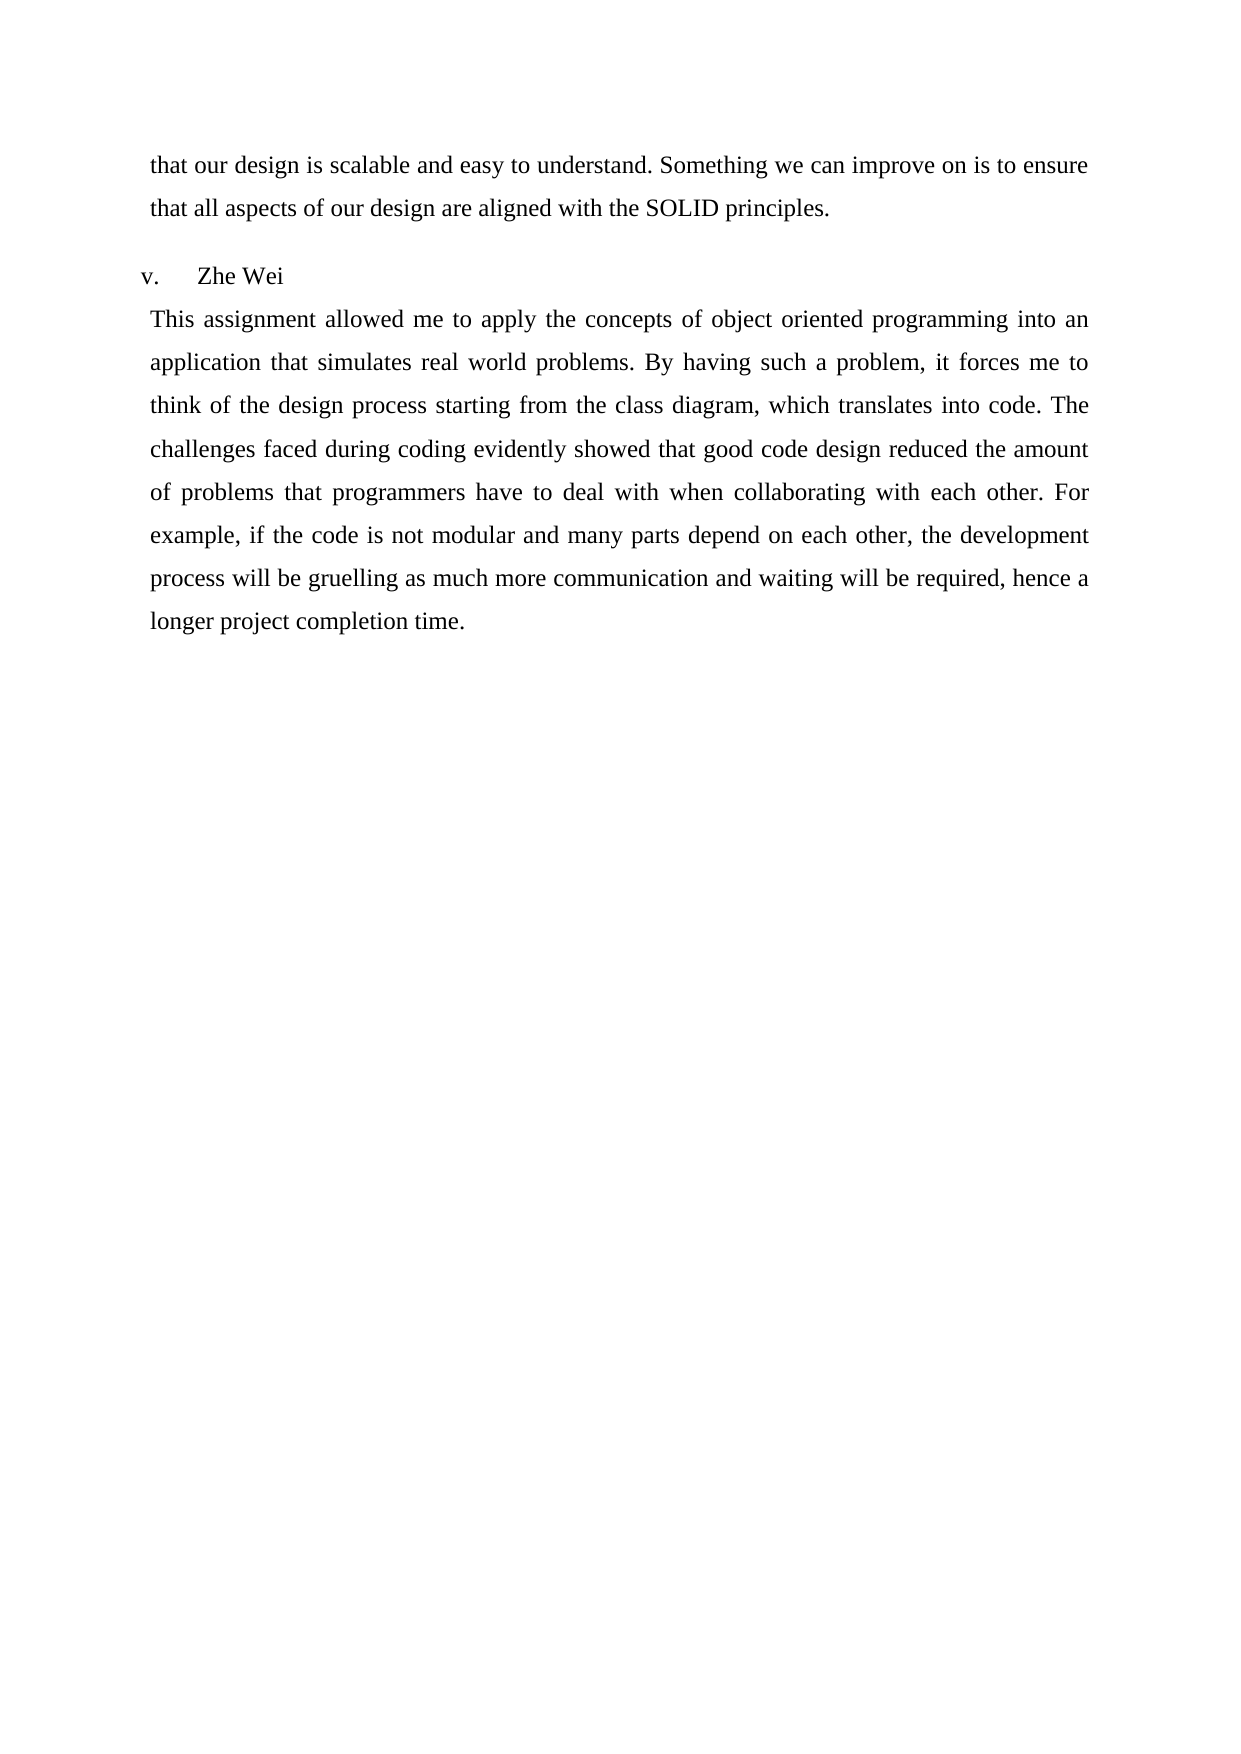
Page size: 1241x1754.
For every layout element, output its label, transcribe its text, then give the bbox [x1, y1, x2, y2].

text This assignment allowed me to apply the concepts of object oriented programming into an application that simulates real world problems. By having such a problem, it forces me to think of the design process starting from the class diagram, which translates into code. The challenges faced during coding evidently showed that good code design reduced the amount of problems that programmers have to deal with when collaborating with each other. For example, if the code is not modular and many parts depend on each other, the development process will be gruelling as much more communication and waiting will be required, hence a longer project completion time. [150, 304, 1090, 635]
subtitle Zhe Wei [159, 261, 1090, 290]
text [150, 150, 1090, 222]
